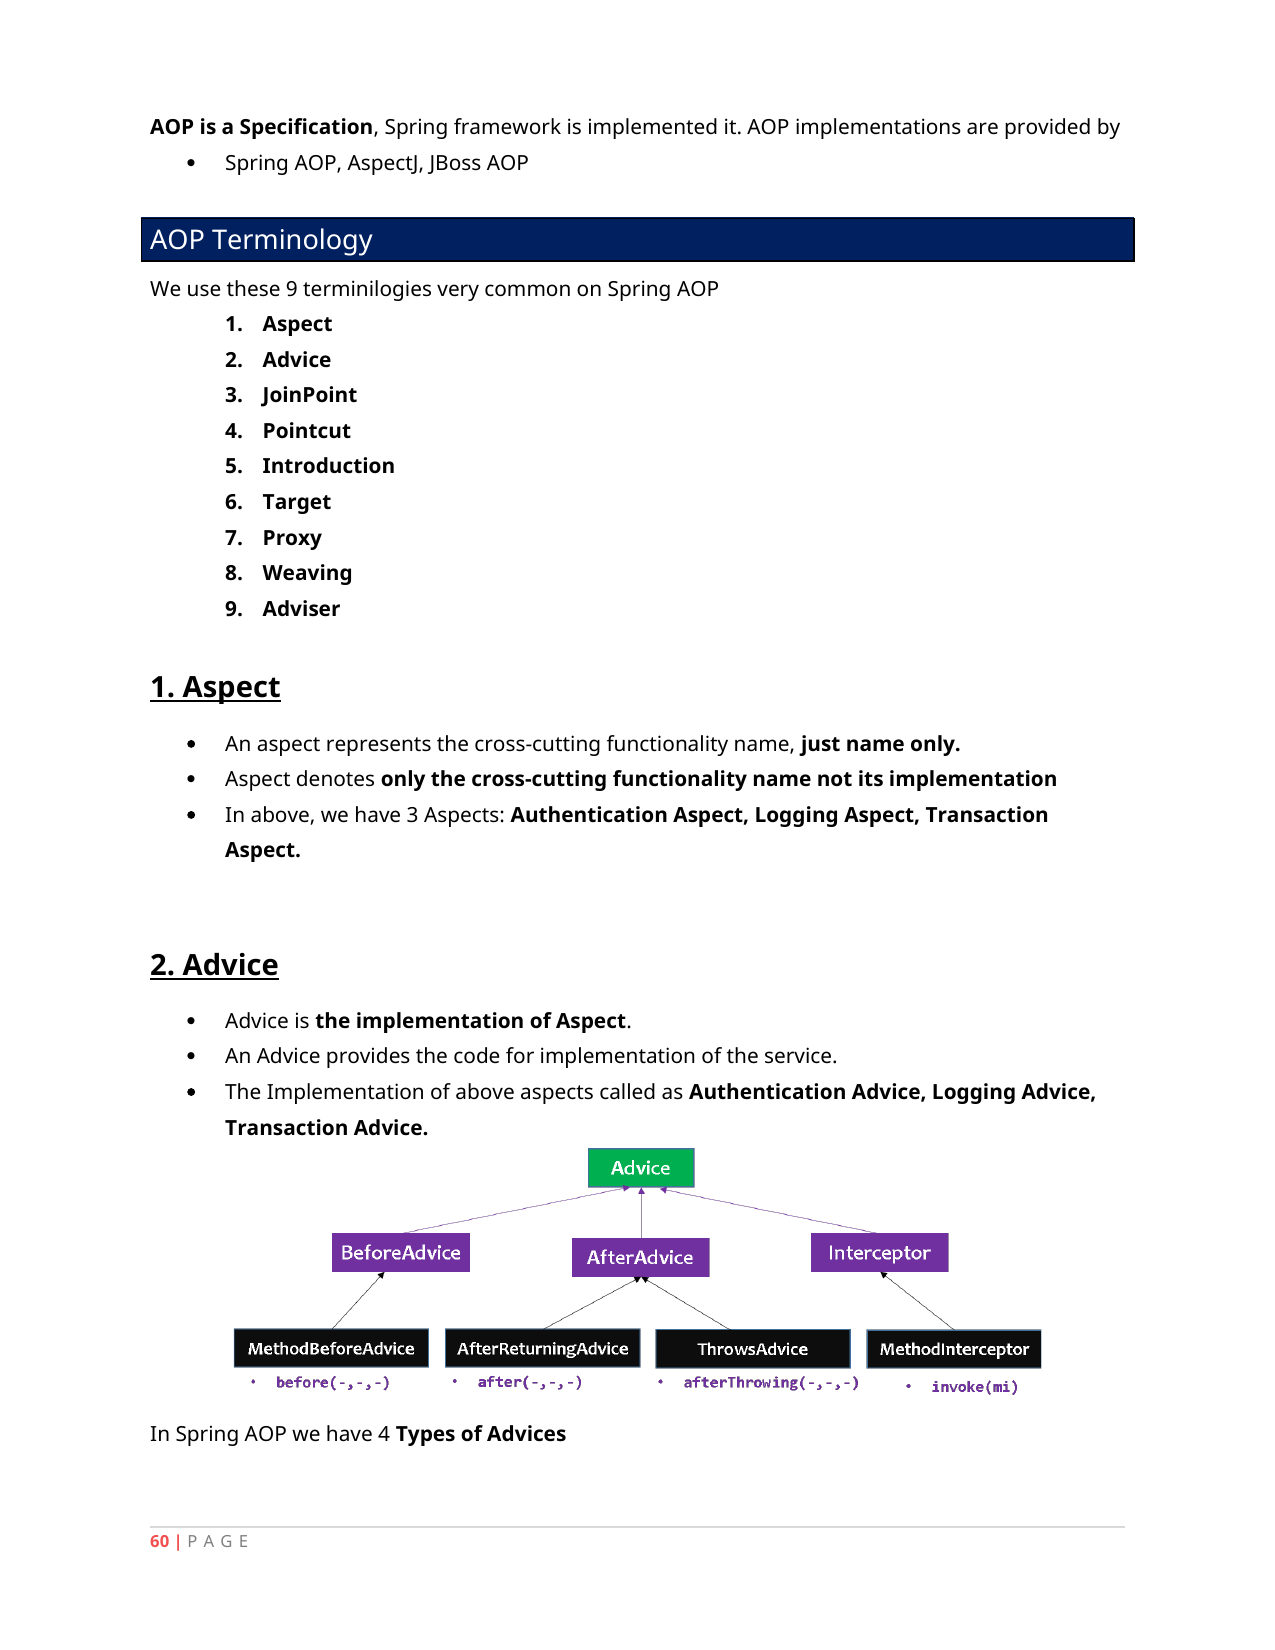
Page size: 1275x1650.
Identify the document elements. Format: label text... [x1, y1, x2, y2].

list An Advice provides the code for implementation of the service. [187, 1042, 1125, 1070]
subtitle 2. Advice [150, 944, 1125, 984]
list The Implementation of above aspects called as Authentication Advice, Logging Advice, Transaction Advice. [187, 1077, 1125, 1141]
list Pointcut [225, 416, 1125, 444]
list In above, we have 3 Aspects: Authentication Aspect, Logging Aspect, Transaction Aspect. [187, 800, 1125, 864]
list An aspect represents the cross-cutting functionality name, just name only. [187, 729, 1125, 757]
picture [233, 1148, 1042, 1419]
list Aspect [225, 309, 1125, 338]
list Weaving [225, 558, 1125, 587]
subtitle 1. Aspect [150, 667, 1125, 706]
text We use these 9 terminilogies very common on Spring AOP [150, 274, 1125, 302]
list Aspect denotes only the cross-cutting functionality name not its implementation [187, 764, 1125, 793]
list Spring AOP, AspectJ, JBoss AOP [187, 148, 1125, 176]
list Proxy [225, 523, 1125, 551]
list JoinPoint [225, 381, 1125, 409]
list Advice [225, 345, 1125, 373]
list Introduction [225, 452, 1125, 480]
text In Spring AOP we have 4 Types of Advices [150, 1419, 1125, 1447]
subtitle AOP Terminology [142, 219, 1133, 260]
list Adviser [225, 594, 1125, 622]
list Advice is the implementation of Aspect. [187, 1006, 1125, 1034]
list Target [225, 487, 1125, 516]
text AOP is a Specification, Spring framework is implemented it. AOP implementations are provided by [150, 112, 1125, 141]
